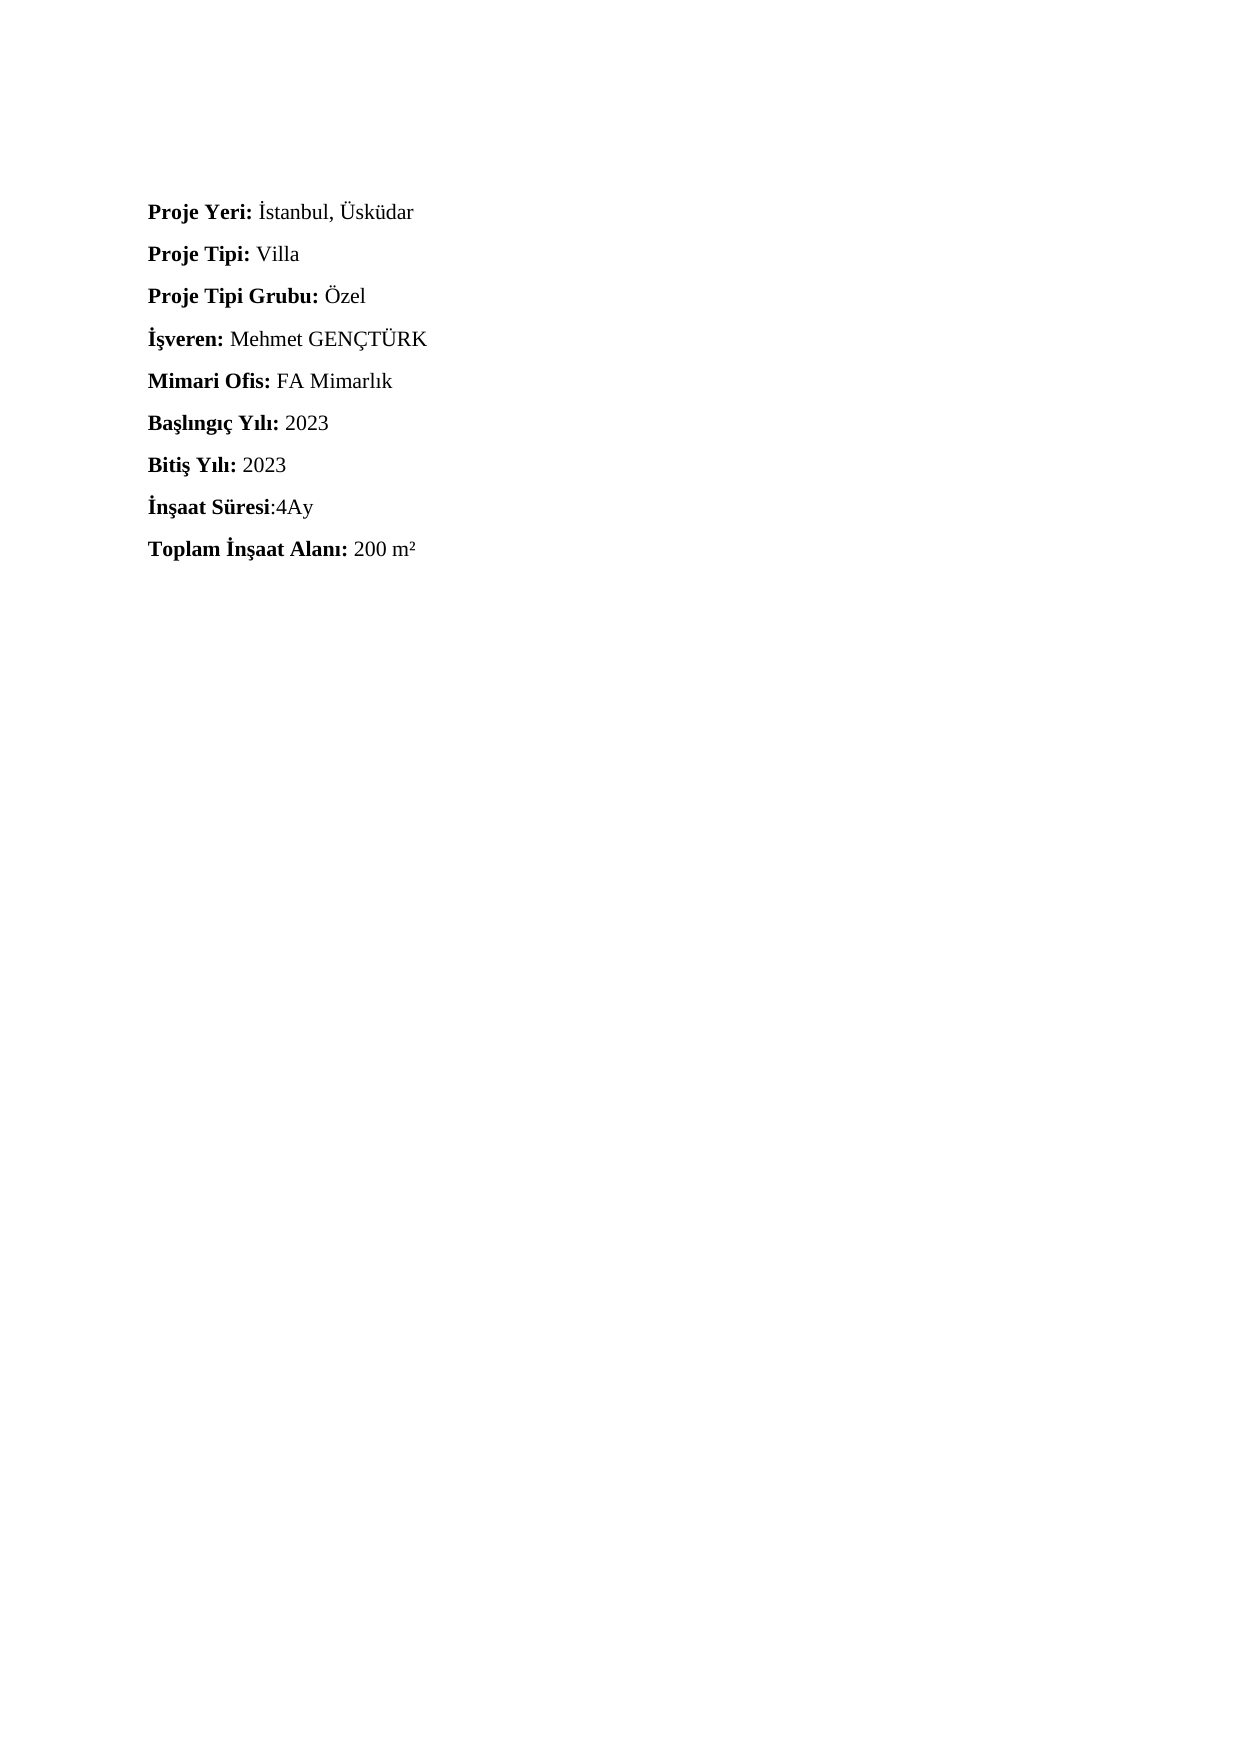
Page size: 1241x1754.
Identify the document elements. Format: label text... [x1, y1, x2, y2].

text Proje Yeri: İstanbul, Üsküdar [148, 190, 1093, 224]
text Toplam İnşaat Alanı: 200 m² [148, 527, 1093, 562]
text Proje Tipi Grubu: Özel [148, 274, 1093, 308]
text Mimari Ofis: FA Mimarlık [148, 358, 1093, 393]
text İşveren: Mehmet GENÇTÜRK [148, 316, 1093, 351]
text Proje Tipi: Villa [148, 232, 1093, 266]
text Bitiş Yılı: 2023 [148, 443, 1093, 477]
text Başlıngıç Yılı: 2023 [148, 401, 1093, 435]
text İnşaat Süresi:4Ay [148, 485, 1093, 519]
